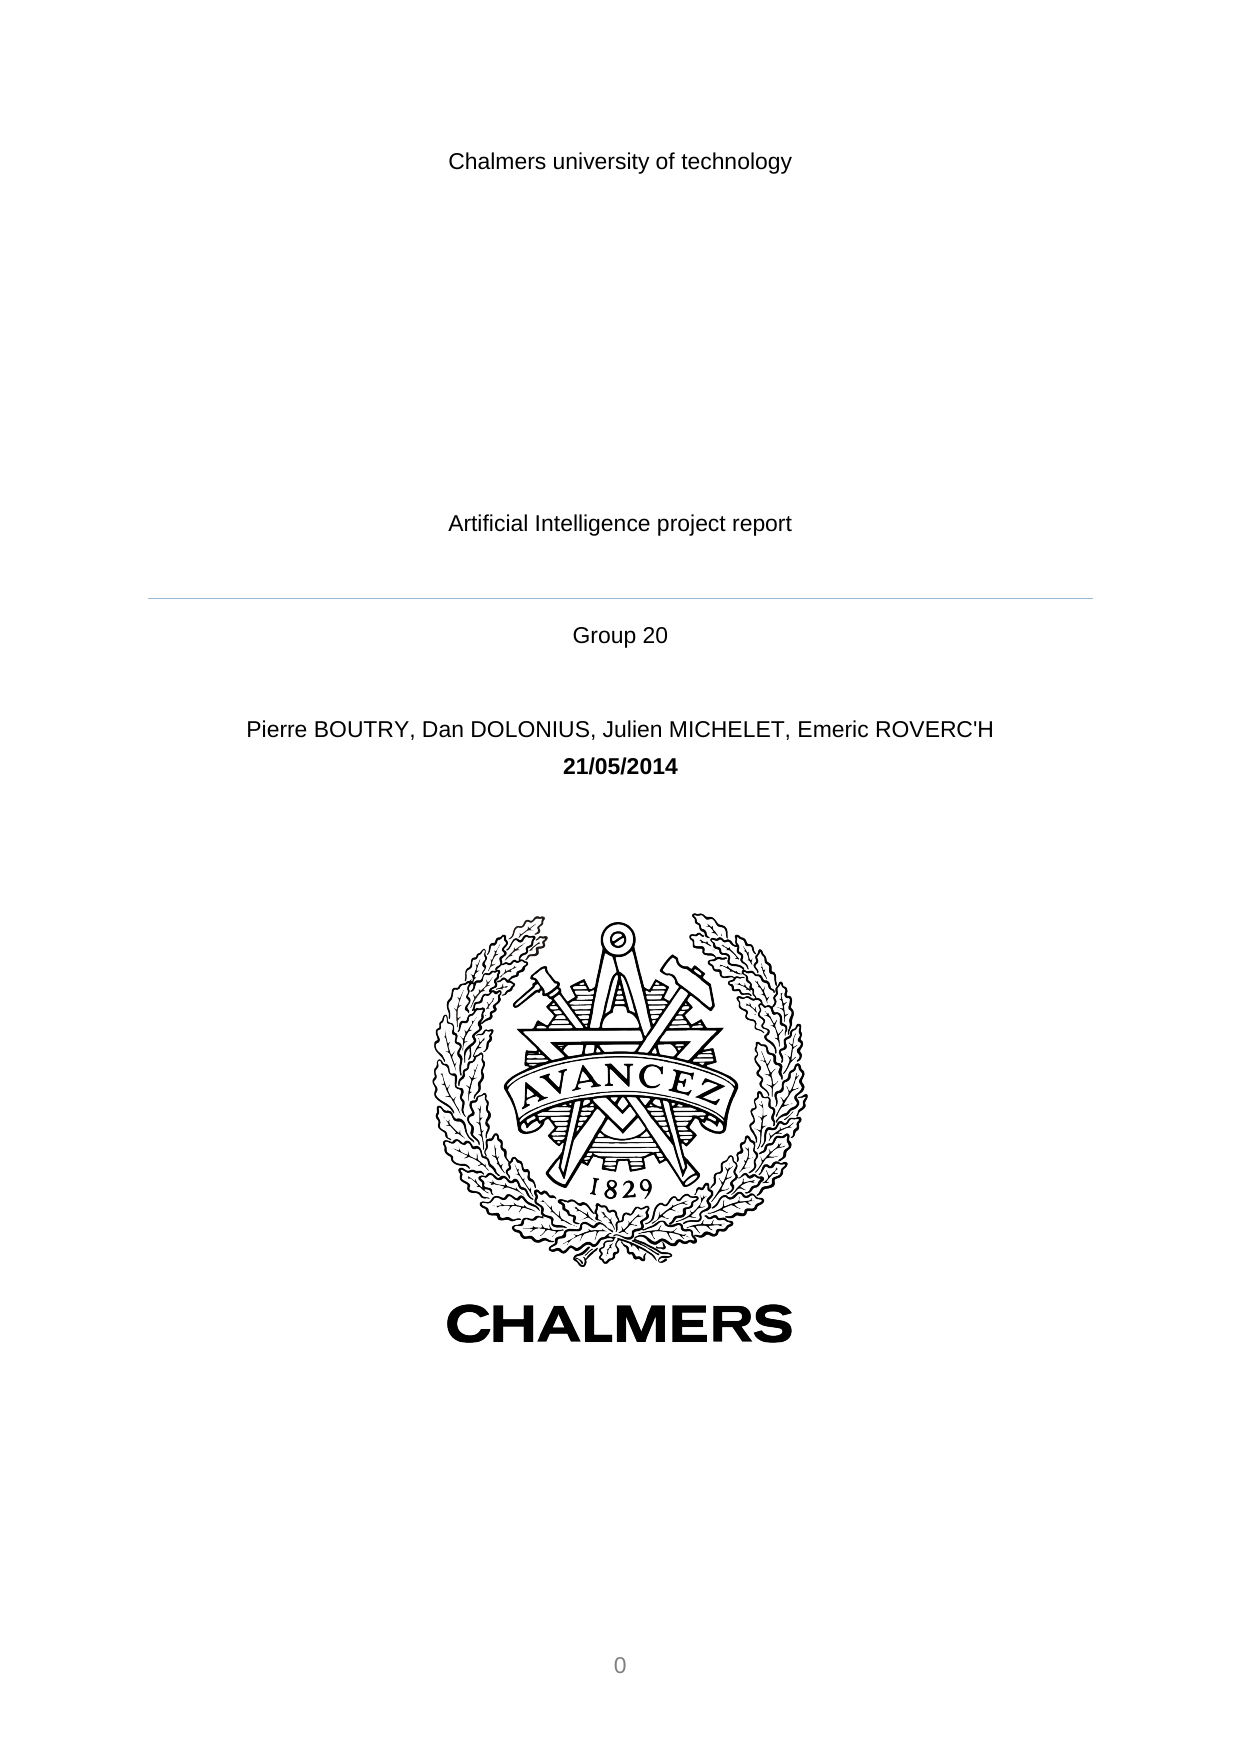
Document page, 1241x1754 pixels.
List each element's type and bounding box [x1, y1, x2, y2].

picture [432, 913, 808, 1343]
